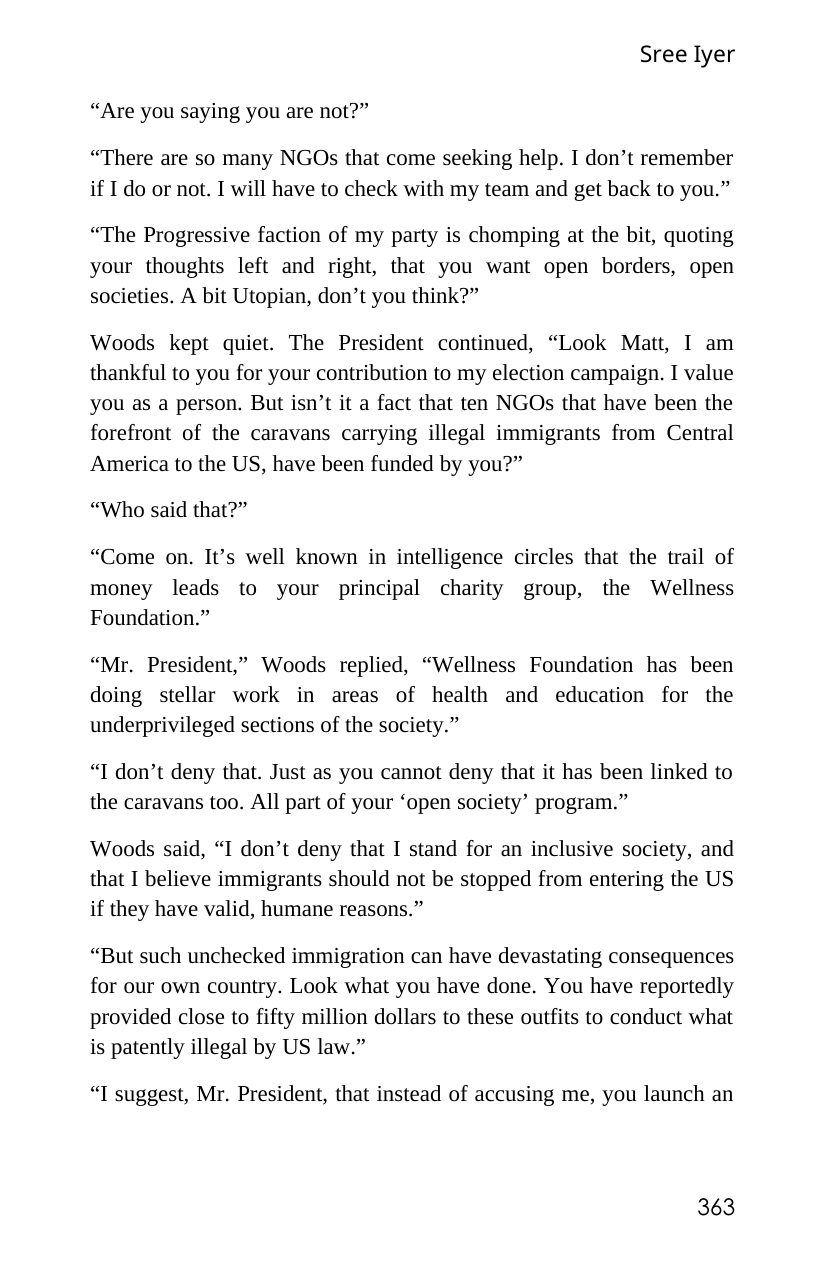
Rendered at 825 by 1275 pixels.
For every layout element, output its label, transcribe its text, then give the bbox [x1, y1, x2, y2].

text “Come on. It’s well known in intelligence circles that the trail of money leads to your principal charity group, the Wellness Foundation.” [90, 543, 735, 630]
text “Who said that?” [90, 496, 735, 523]
text “Are you saying you are not?” [90, 97, 735, 124]
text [90, 1080, 735, 1106]
text “Mr. President,” Woods replied, “Wellness Foundation has been doing stellar work in areas of health and education for the underprivileged sections of the society.” [90, 651, 735, 737]
text Woods kept quiet. The President continued, “Look Matt, I am thankful to you for your contribution to my election campaign. I value you as a person. But isn’t it a fact that ten NGOs that have been the forefront of the caravans carrying illegal immigrants from Central America to the US, have been funded by you?” [90, 329, 735, 476]
text Woods said, “I don’t deny that I stand for an inclusive society, and that I believe immigrants should not be stopped from entering the US if they have valid, humane reasons.” [90, 835, 735, 922]
text “The Progressive faction of my party is chomping at the bit, quoting your thoughts left and right, that you want open borders, open societies. A bit Utopian, don’t you think?” [90, 221, 735, 308]
text “I don’t deny that. Just as you cannot deny that it has been linked to the caravans too. All part of your ‘open society’ program.” [90, 758, 735, 814]
text “But such unchecked immigration can have devastating consequences for our own country. Look what you have done. You have reportedly provided close to fifty million dollars to these outfits to conduct what is patently illegal by US law.” [90, 942, 735, 1059]
text “There are so many NGOs that come seeking help. I don’t remember if I do or not. I will have to check with my team and get back to you.” [90, 144, 735, 201]
